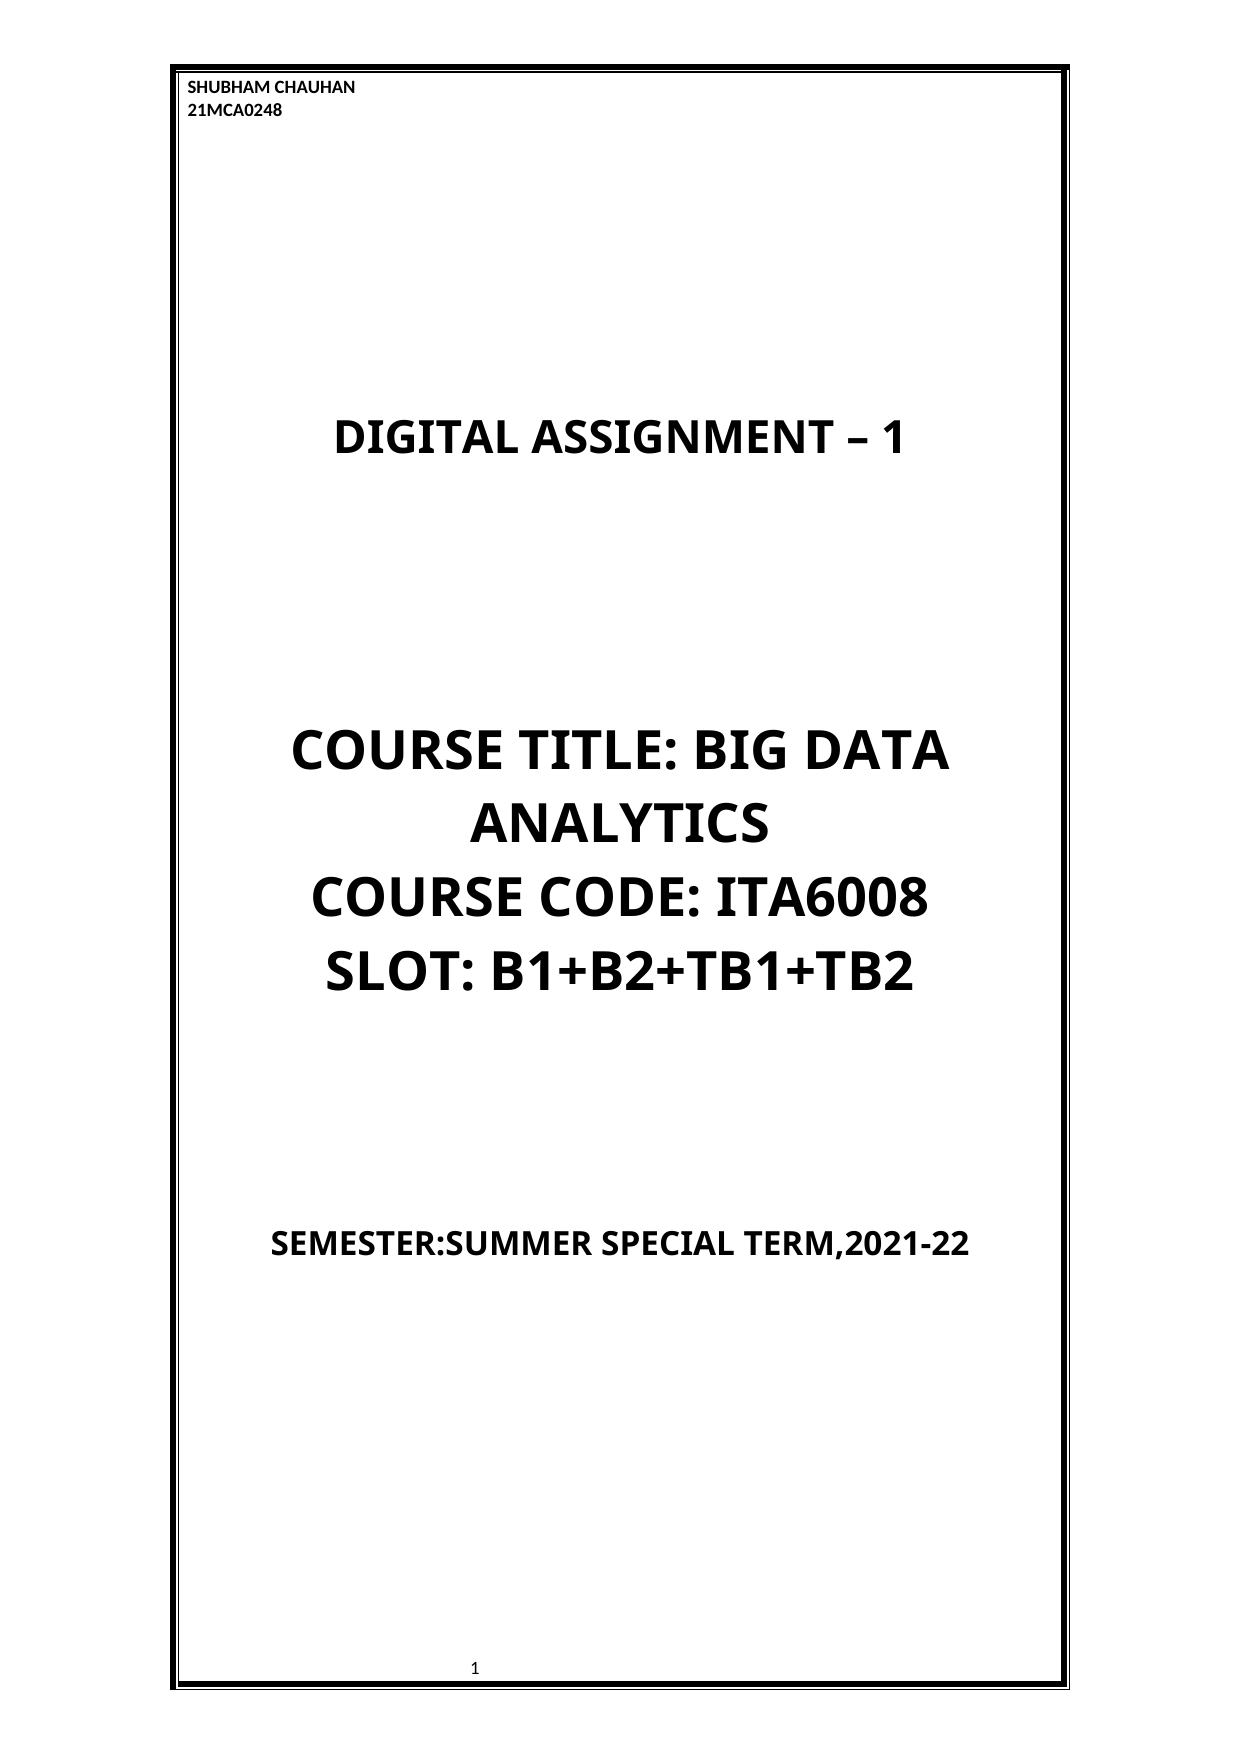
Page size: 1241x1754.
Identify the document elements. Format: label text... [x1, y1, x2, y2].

text SEMESTER:SUMMER SPECIAL TERM,2021-22 [187, 1220, 1053, 1265]
text DIGITAL ASSIGNMENT – 1 [187, 404, 1053, 467]
text SLOT: B1+B2+TB1+TB2 [187, 932, 1053, 1006]
text COURSE TITLE: BIG DATA ANALYTICS [187, 711, 1053, 859]
text COURSE CODE: ITA6008 [187, 859, 1053, 932]
